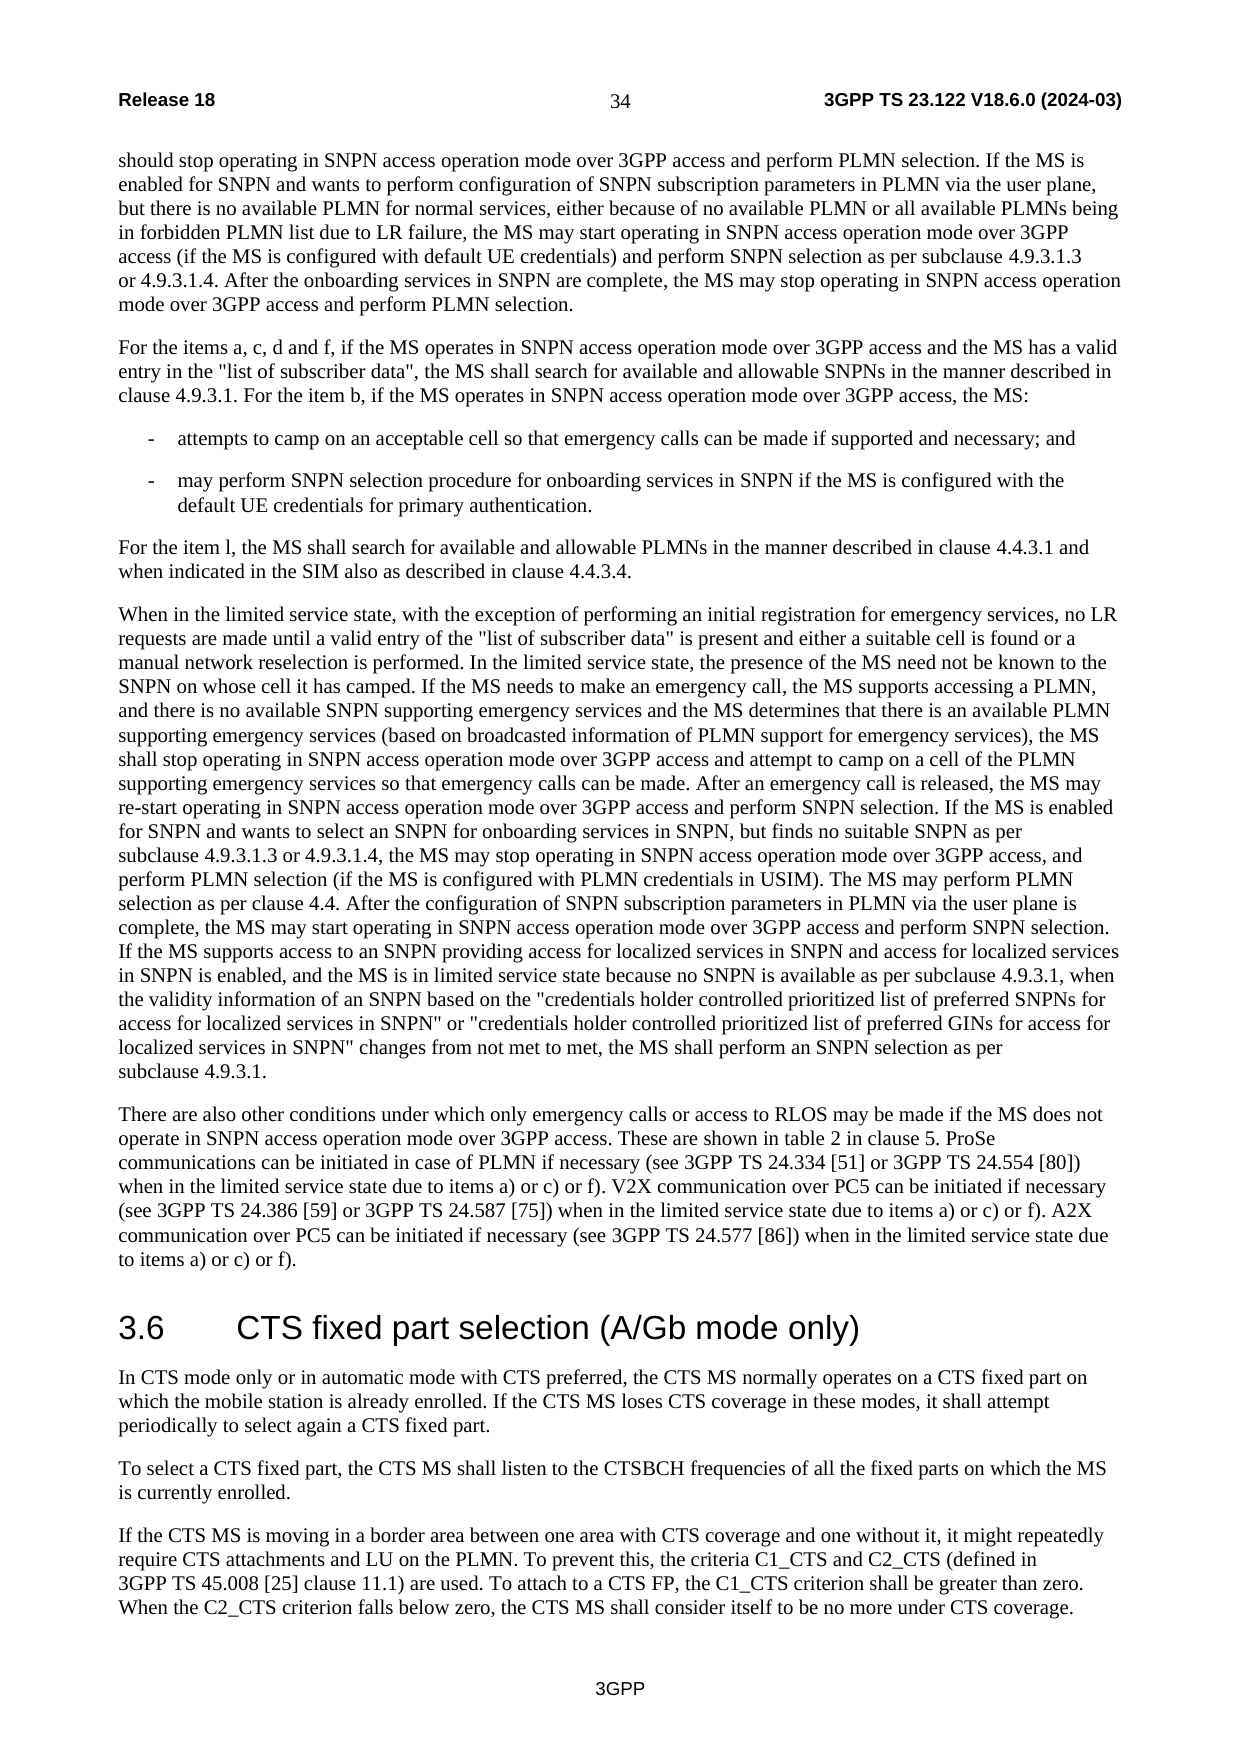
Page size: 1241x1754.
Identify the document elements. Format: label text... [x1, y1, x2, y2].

text There are also other conditions under which only emergency calls or access to RLOS may be made if the MS does not operate in SNPN access operation mode over 3GPP access. These are shown in table 2 in clause 5. ProSe communications can be initiated in case of PLMN if necessary (see 3GPP TS 24.334 [51] or 3GPP TS 24.554 [80]) when in the limited service state due to items a) or c) or f). V2X communication over PC5 can be initiated if necessary (see 3GPP TS 24.386 [59] or 3GPP TS 24.587 [75]) when in the limited service state due to items a) or c) or f). A2X communication over PC5 can be initiated if necessary (see 3GPP TS 24.577 [86]) when in the limited service state due to items a) or c) or f). [118, 1102, 1122, 1271]
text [118, 147, 1122, 316]
text - attempts to camp on an acceptable cell so that emergency calls can be made if supported and necessary; and [148, 426, 1122, 450]
subtitle 3.6 CTS fixed part selection (A/Gb mode only) [118, 1308, 1122, 1347]
text For the items a, c, d and f, if the MS operates in SNPN access operation mode over 3GPP access and the MS has a valid entry in the "list of subscriber data", the MS shall search for available and allowable SNPNs in the manner described in clause 4.9.3.1. For the item b, if the MS operates in SNPN access operation mode over 3GPP access, the MS: [118, 335, 1122, 407]
text When in the limited service state, with the exception of performing an initial registration for emergency services, no LR requests are made until a valid entry of the "list of subscriber data" is present and either a suitable cell is found or a manual network reselection is performed. In the limited service state, the presence of the MS need not be known to the SNPN on whose cell it has camped. If the MS needs to make an emergency call, the MS supports accessing a PLMN, and there is no available SNPN supporting emergency services and the MS determines that there is an available PLMN supporting emergency services (based on broadcasted information of PLMN support for emergency services), the MS shall stop operating in SNPN access operation mode over 3GPP access and attempt to camp on a cell of the PLMN supporting emergency services so that emergency calls can be made. After an emergency call is released, the MS may re-start operating in SNPN access operation mode over 3GPP access and perform SNPN selection. If the MS is enabled for SNPN and wants to select an SNPN for onboarding services in SNPN, but finds no suitable SNPN as per subclause 4.9.3.1.3 or 4.9.3.1.4, the MS may stop operating in SNPN access operation mode over 3GPP access, and perform PLMN selection (if the MS is configured with PLMN credentials in USIM). The MS may perform PLMN selection as per clause 4.4. After the configuration of SNPN subscription parameters in PLMN via the user plane is complete, the MS may start operating in SNPN access operation mode over 3GPP access and perform SNPN selection. If the MS supports access to an SNPN providing access for localized services in SNPN and access for localized services in SNPN is enabled, and the MS is in limited service state because no SNPN is available as per subclause 4.9.3.1, when the validity information of an SNPN based on the "credentials holder controlled prioritized list of preferred SNPNs for access for localized services in SNPN" or "credentials holder controlled prioritized list of preferred GINs for access for localized services in SNPN" changes from not met to met, the MS shall perform an SNPN selection as per subclause 4.9.3.1. [118, 602, 1122, 1083]
text To select a CTS fixed part, the CTS MS shall listen to the CTSBCH frequencies of all the fixed parts on which the MS is currently enrolled. [118, 1456, 1122, 1504]
text In CTS mode only or in automatic mode with CTS preferred, the CTS MS normally operates on a CTS fixed part on which the mobile station is already enrolled. If the CTS MS loses CTS coverage in these modes, it shall attempt periodically to select again a CTS fixed part. [118, 1365, 1122, 1437]
text - may perform SNPN selection procedure for onboarding services in SNPN if the MS is configured with the default UE credentials for primary authentication. [148, 468, 1122, 517]
text If the CTS MS is moving in a border area between one area with CTS coverage and one without it, it might repeatedly require CTS attachments and LU on the PLMN. To prevent this, the criteria C1_CTS and C2_CTS (defined in 3GPP TS 45.008 [25] clause 11.1) are used. To attach to a CTS FP, the C1_CTS criterion shall be greater than zero. When the C2_CTS criterion falls below zero, the CTS MS shall consider itself to be no more under CTS coverage. [118, 1523, 1122, 1619]
text For the item l, the MS shall search for available and allowable PLMNs in the manner described in clause 4.4.3.1 and when indicated in the SIM also as described in clause 4.4.3.4. [118, 535, 1122, 583]
